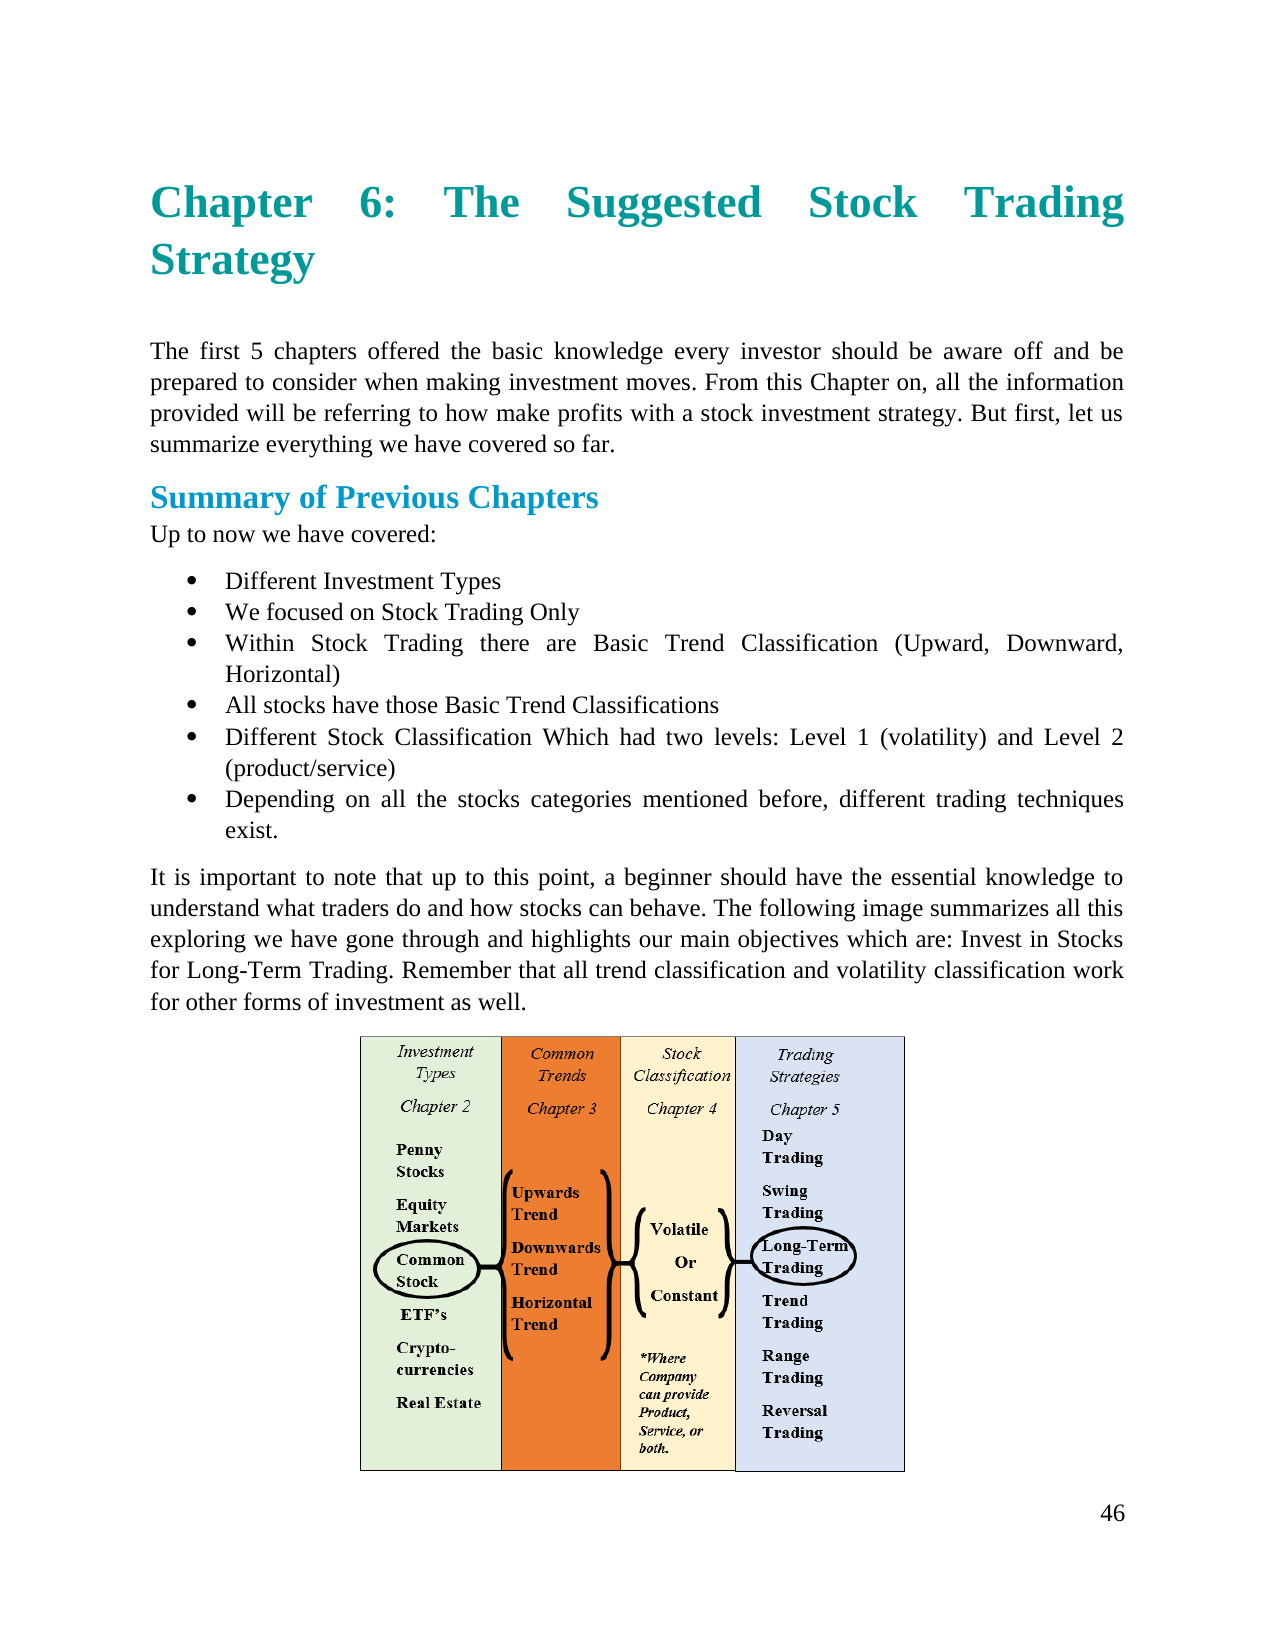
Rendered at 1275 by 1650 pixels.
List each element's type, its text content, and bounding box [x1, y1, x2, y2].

list Different Investment Types [187, 566, 1125, 595]
text The first 5 chapters offered the basic knowledge every investor should be aware off and be prepared to consider when making investment moves. From this Chapter on, all the information provided will be referring to how make profits with a stock investment strategy. But first, let us summarize everything we have covered so far. [150, 336, 1125, 458]
picture [345, 1034, 930, 1477]
subtitle Summary of Previous Chapters [150, 477, 1125, 516]
text It is important to note that up to this point, a beginner should have the essential knowledge to understand what traders do and how stocks can behave. The following image summarizes all this exploring we have gone through and highlights our main objectives which are: Invest in Stocks for Long-Term Trading. Remember that all trend classification and volatility classification work for other forms of investment as well. [150, 862, 1125, 1015]
subtitle Chapter 6: The Suggested Stock Trading Strategy [150, 175, 1125, 284]
list We focused on Stock Trading Only [187, 597, 1125, 626]
list Depending on all the stocks categories mentioned before, different trading techniques exist. [187, 784, 1125, 843]
list All stocks have those Basic Trend Classifications [187, 691, 1125, 719]
list Different Stock Classification Which had two levels: Level 1 (volatility) and Level 2 (product/service) [187, 722, 1125, 781]
text Up to now we have covered: [150, 519, 1125, 547]
list Within Stock Trading there are Basic Trend Classification (Upward, Downward, Horizontal) [187, 628, 1125, 688]
